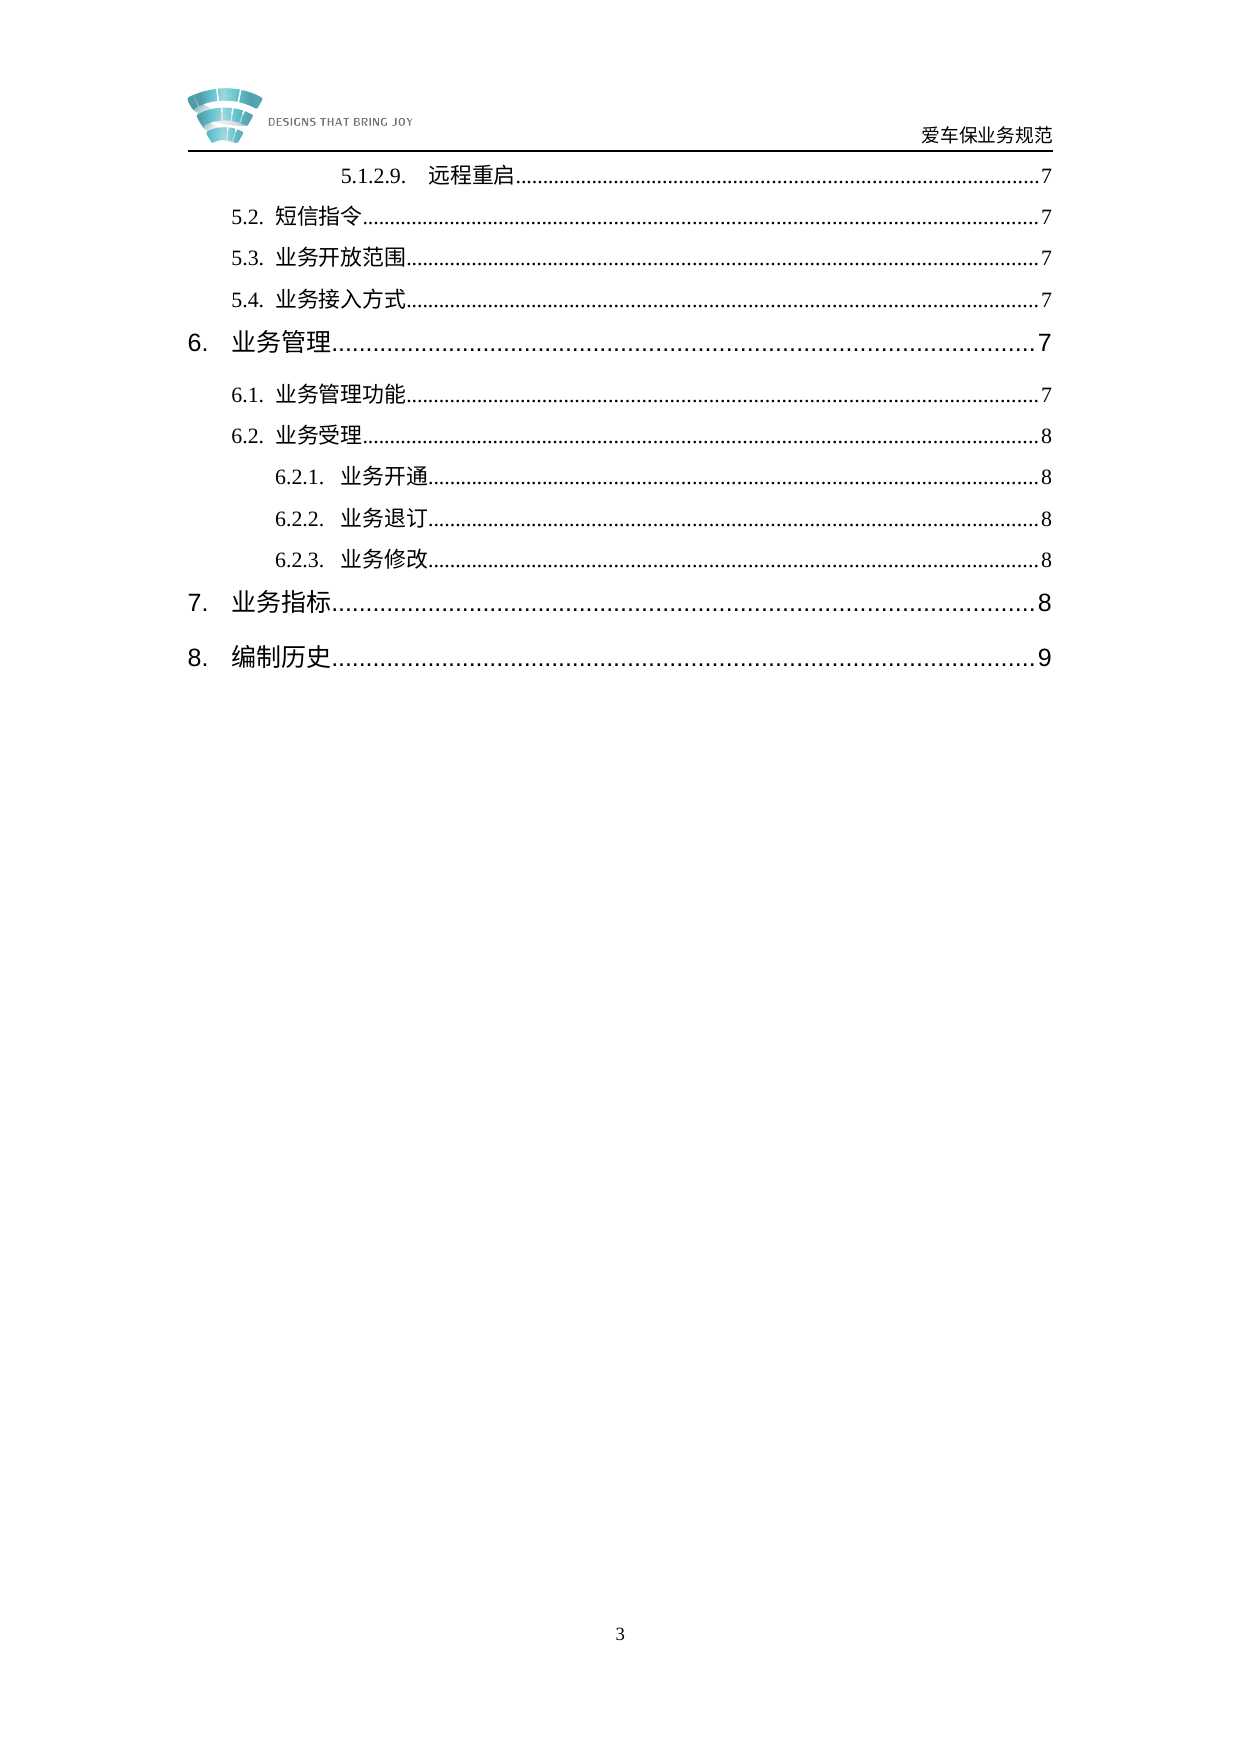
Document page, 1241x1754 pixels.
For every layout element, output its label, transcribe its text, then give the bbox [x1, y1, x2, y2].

text 8. 编制历史 9 [187, 637, 1053, 673]
text 5.3. 业务开放范围 7 [231, 240, 1053, 272]
text 6.2.2. 业务退订 8 [231, 501, 1053, 532]
picture [187, 88, 413, 143]
text 5.2. 短信指令 7 [231, 199, 1053, 231]
text 7. 业务指标 8 [187, 583, 1053, 619]
text 6.2. 业务受理 8 [231, 418, 1053, 450]
text 6. 业务管理 7 [187, 323, 1053, 359]
text 5.4. 业务接入方式 7 [231, 282, 1053, 313]
text 6.2.1. 业务开通 8 [231, 459, 1053, 491]
text 6.1. 业务管理功能 7 [231, 377, 1053, 409]
text 6.2.3. 业务修改 8 [231, 542, 1053, 573]
text 5.1.2.9. 远程重启 7 [297, 158, 1053, 190]
